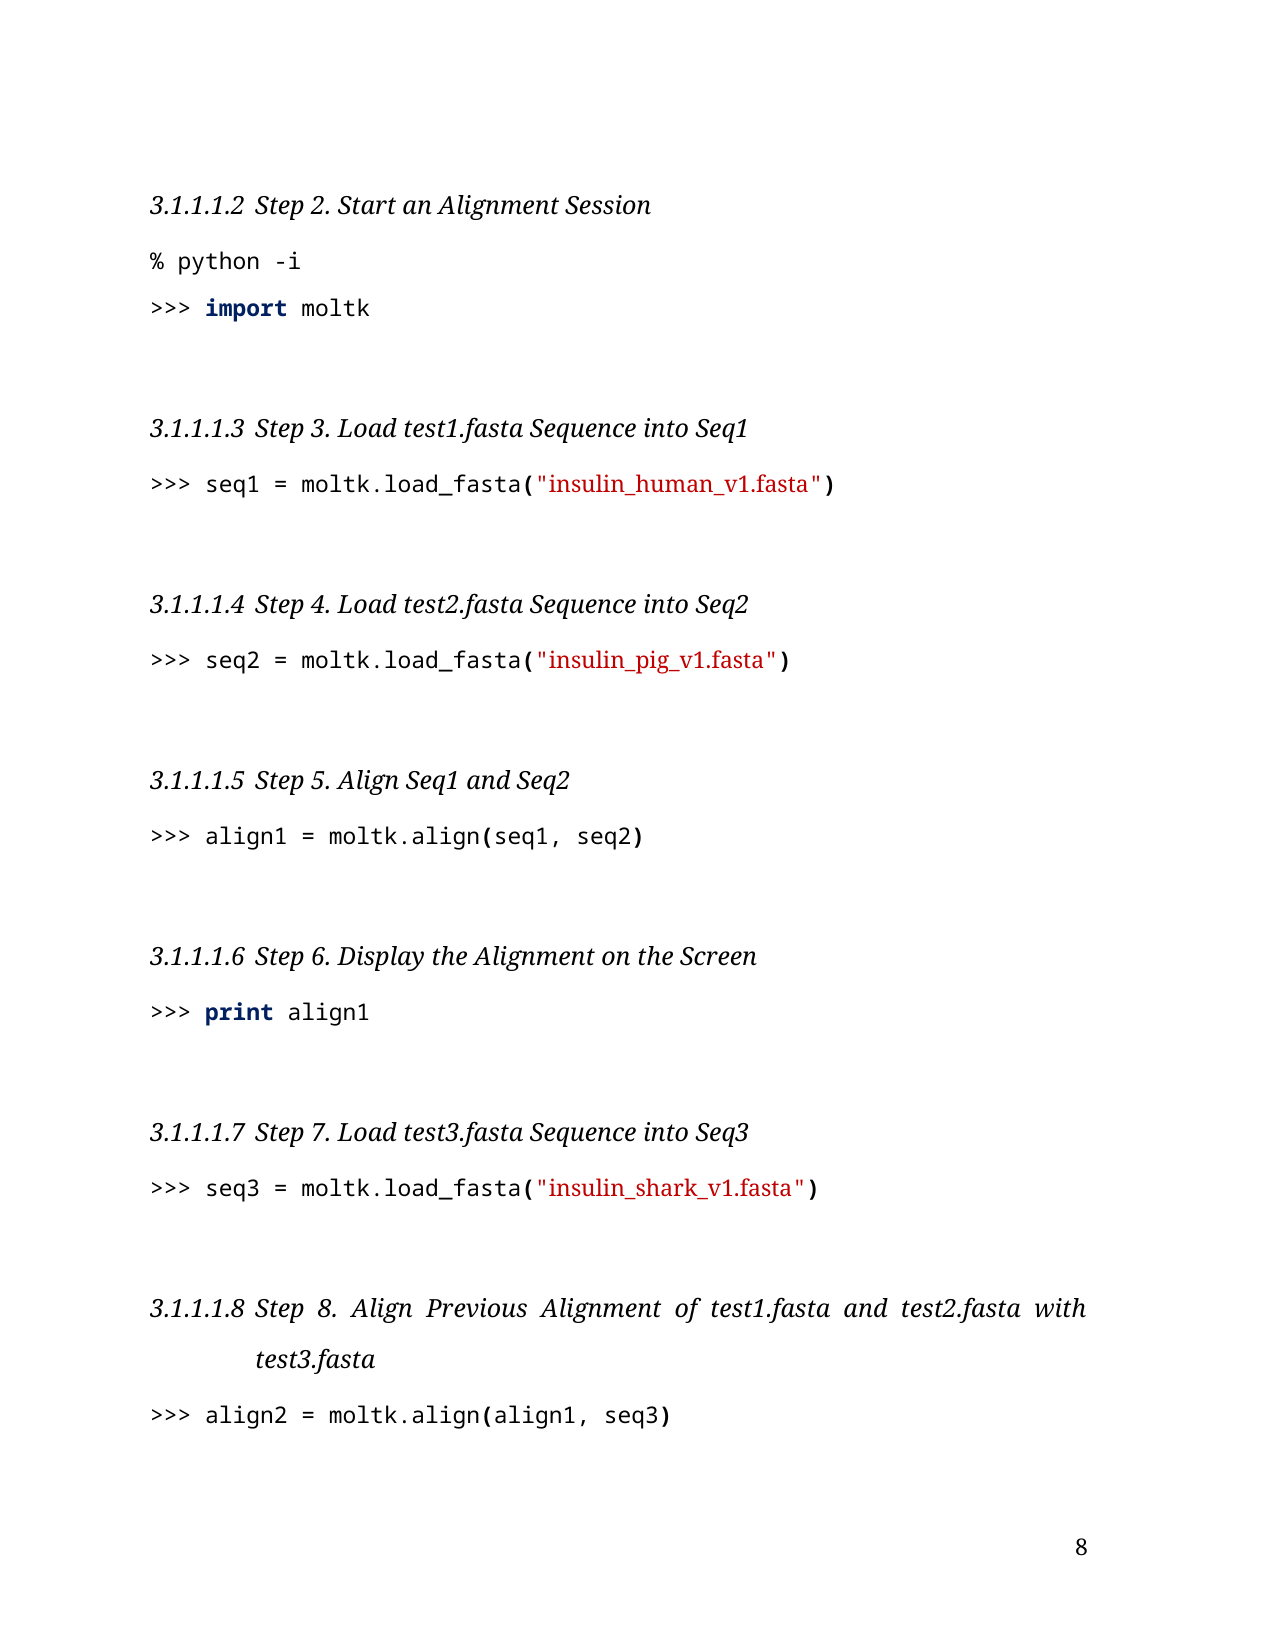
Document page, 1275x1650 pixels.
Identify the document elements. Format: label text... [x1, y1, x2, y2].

text % python -i [150, 245, 1087, 276]
subtitle Step 5. Align Seq1 and Seq2 [150, 762, 1087, 797]
subtitle Step 8. Align Previous Alignment of test1.fasta and test2.fasta with test3.fasta [150, 1291, 1087, 1376]
subtitle Step 4. Load test2.fasta Sequence into Seq2 [150, 586, 1087, 621]
text >>> align1 = moltk.align(seq1, seq2) [150, 820, 1087, 851]
text >>> import moltk [150, 292, 1087, 323]
text >>> seq2 = moltk.load_fasta("insulin_pig_v1.fasta") [150, 644, 1087, 675]
text >>> seq1 = moltk.load_fasta("insulin_human_v1.fasta") [150, 468, 1087, 499]
text >>> align2 = moltk.align(align1, seq3) [150, 1399, 1087, 1430]
text >>> print align1 [150, 996, 1087, 1027]
subtitle Step 6. Display the Alignment on the Screen [150, 938, 1087, 973]
subtitle Step 2. Start an Alignment Session [150, 187, 1087, 222]
subtitle Step 7. Load test3.fasta Sequence into Seq3 [150, 1114, 1087, 1149]
subtitle Step 3. Load test1.fasta Sequence into Seq1 [150, 410, 1087, 444]
text >>> seq3 = moltk.load_fasta("insulin_shark_v1.fasta") [150, 1172, 1087, 1203]
